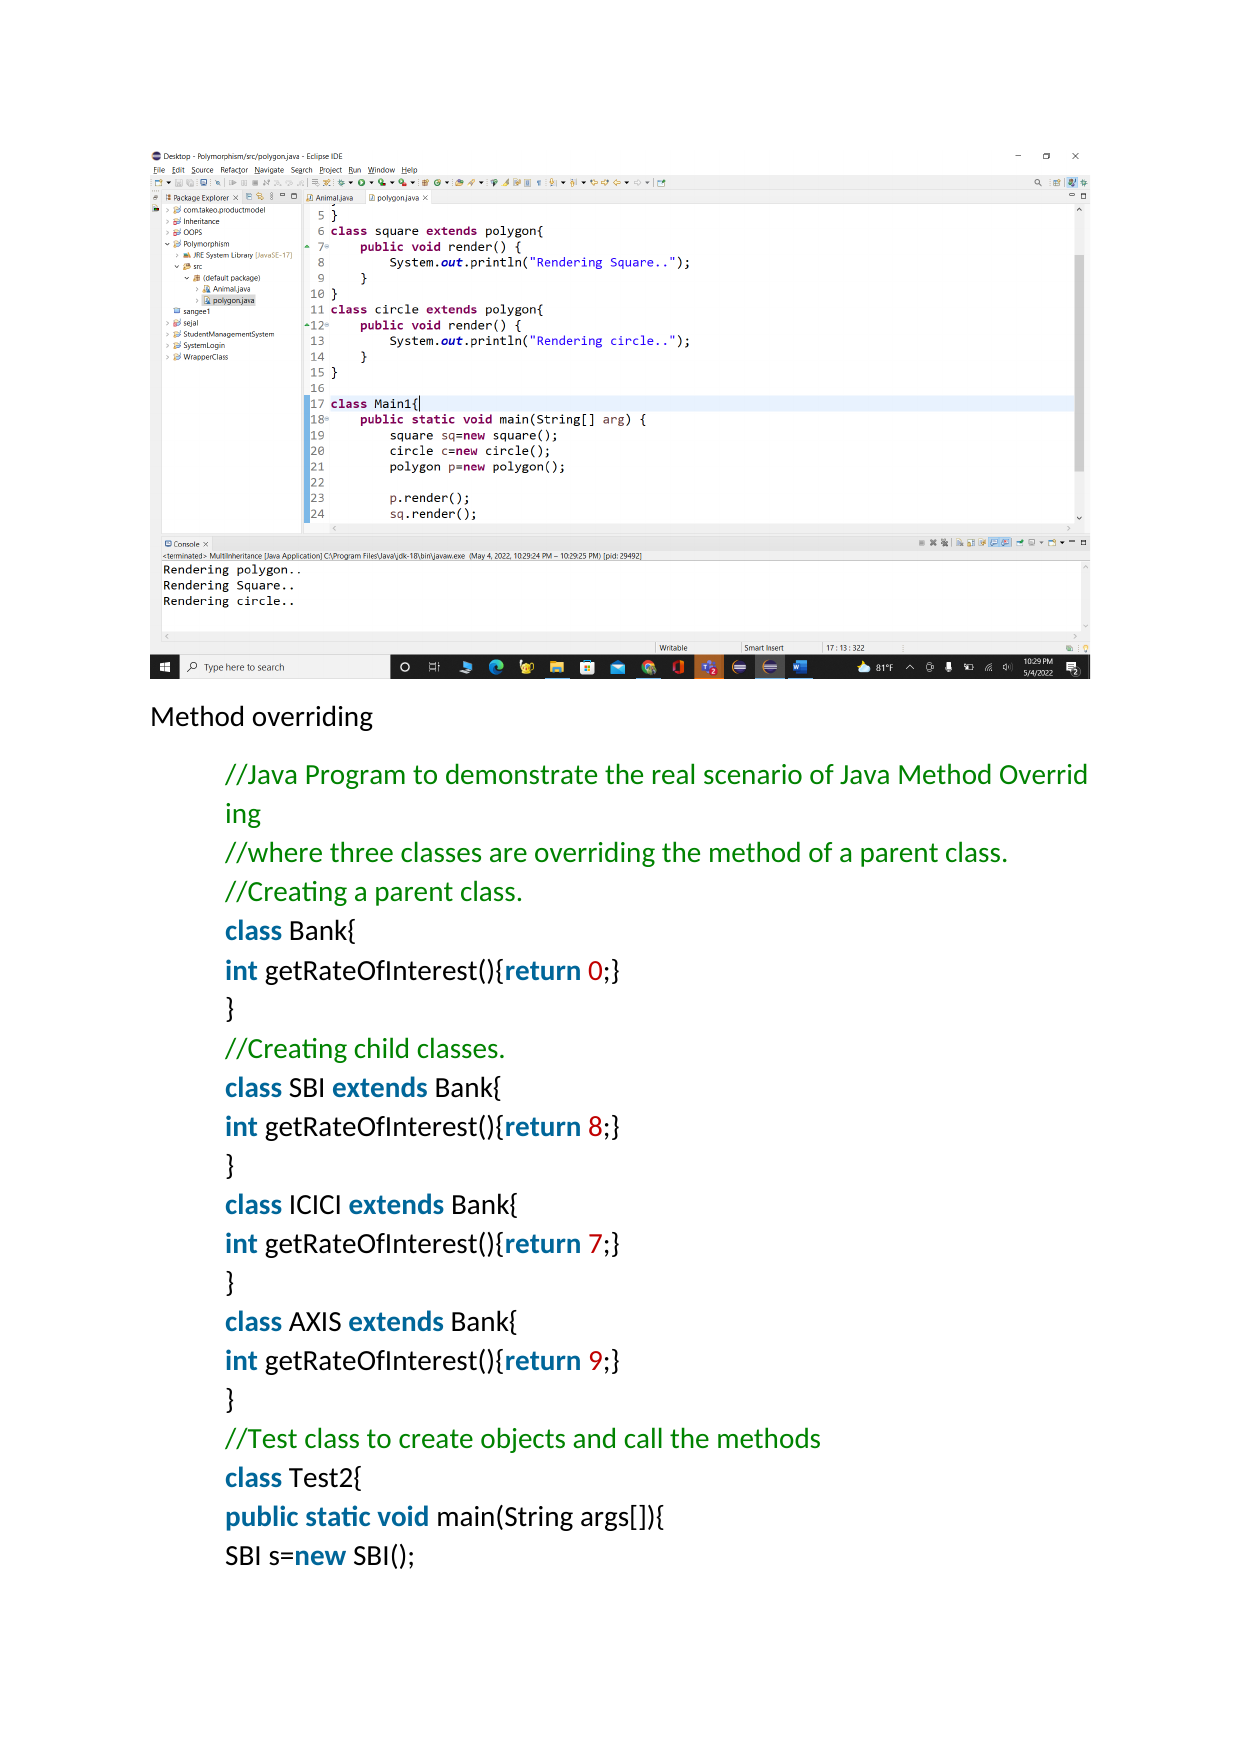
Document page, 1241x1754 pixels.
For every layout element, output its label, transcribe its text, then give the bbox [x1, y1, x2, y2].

text } [225, 1143, 1090, 1182]
text //Java Program to demonstrate the real scenario of Java Method Overriding [225, 753, 1090, 831]
text //where three classes are overriding the method of a parent class. [225, 831, 1090, 870]
text //Test class to create objects and call the methods [225, 1417, 1090, 1456]
text class AXIS extends Bank{ [225, 1300, 1090, 1339]
text //Creating a parent class. [225, 870, 1090, 909]
text int getRateOfInterest(){return 9;} [225, 1339, 1090, 1378]
text int getRateOfInterest(){return 7;} [225, 1222, 1090, 1261]
text int getRateOfInterest(){return 8;} [225, 1104, 1090, 1143]
text //Creating child classes. [225, 1026, 1090, 1065]
text Method overriding [150, 698, 1090, 733]
text class Test2{ [225, 1456, 1090, 1495]
text class Bank{ [225, 909, 1090, 948]
text } [225, 1378, 1090, 1417]
text } [225, 987, 1090, 1026]
picture [150, 150, 1091, 679]
text } [225, 1261, 1090, 1300]
text int getRateOfInterest(){return 0;} [225, 948, 1090, 987]
text SBI s=new SBI(); [225, 1534, 1090, 1573]
text public static void main(String args[]){ [225, 1495, 1090, 1534]
text class SBI extends Bank{ [225, 1065, 1090, 1104]
text class ICICI extends Bank{ [225, 1182, 1090, 1222]
